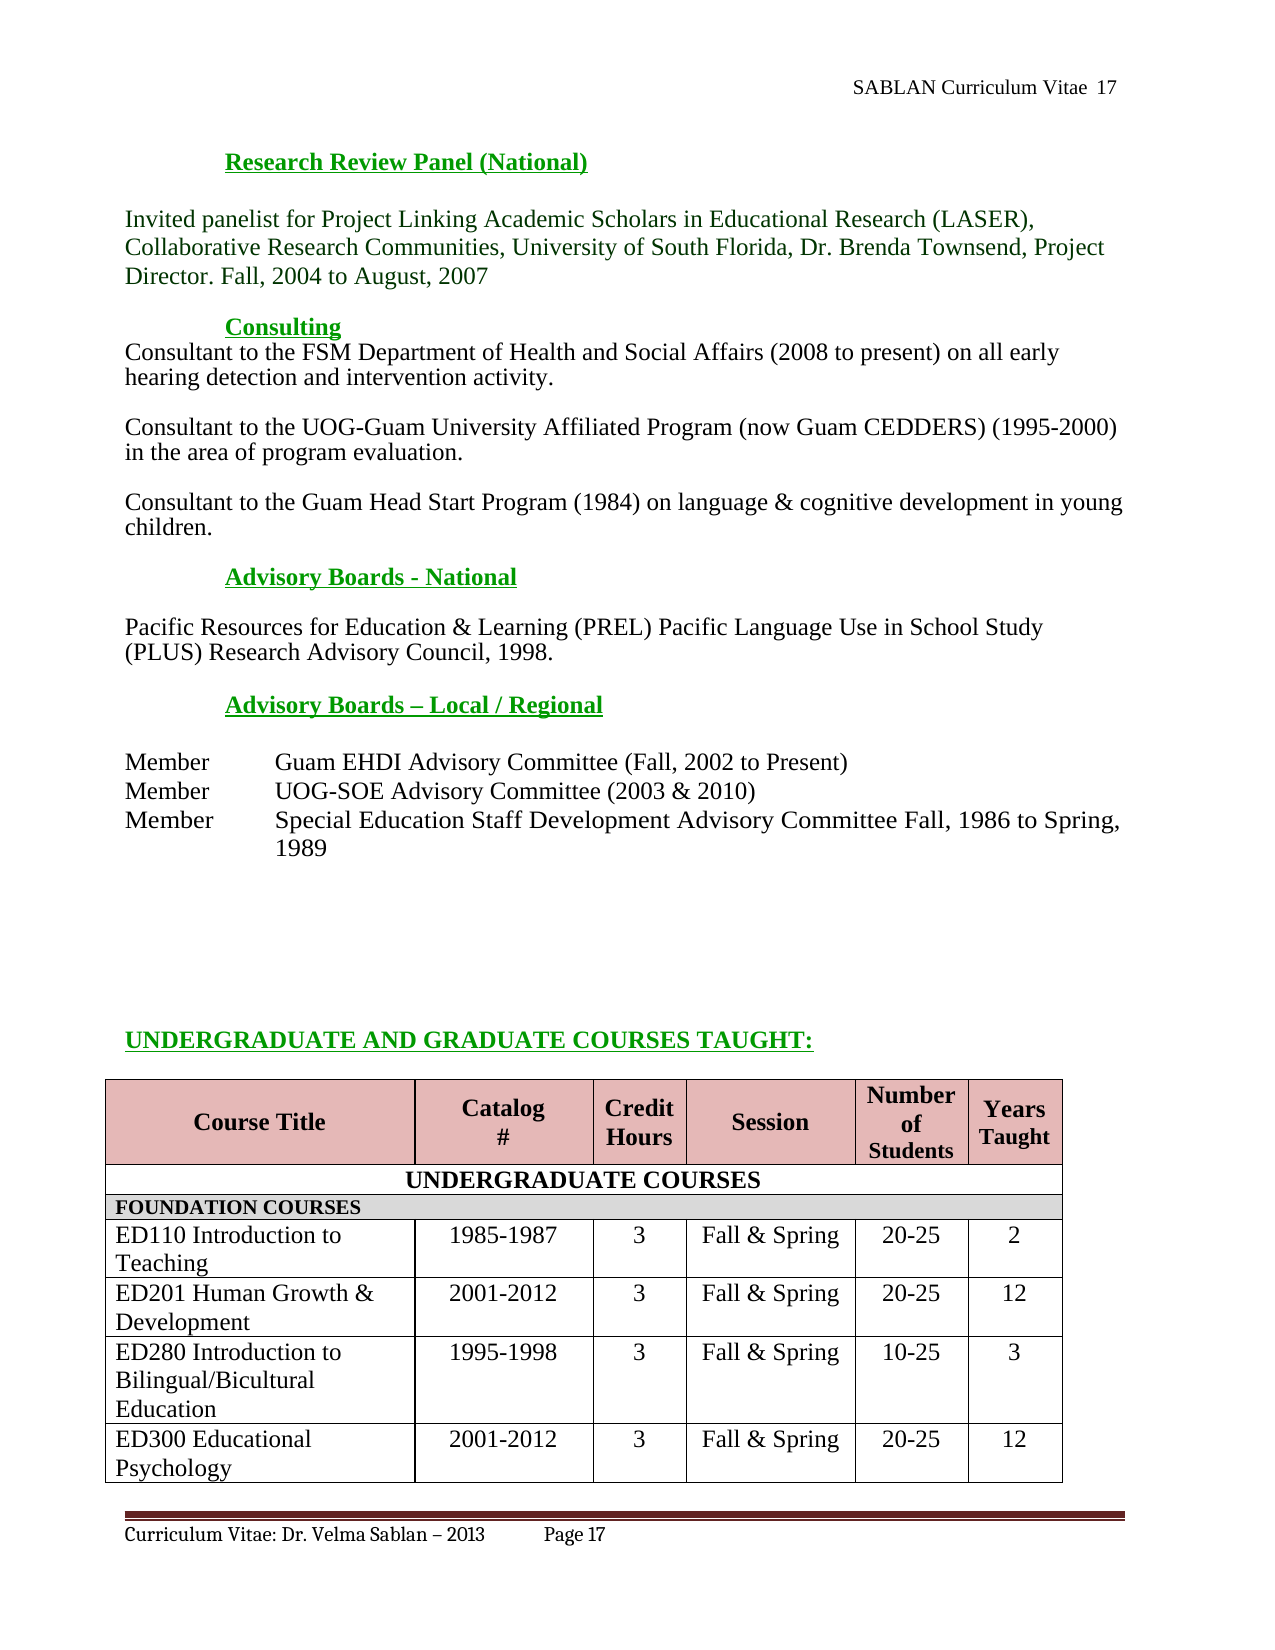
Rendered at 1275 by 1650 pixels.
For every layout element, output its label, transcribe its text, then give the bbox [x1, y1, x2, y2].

table_cell 20-25 [856, 1424, 968, 1482]
table_header Number of Students [856, 1080, 968, 1164]
table_cell Fall & Spring [687, 1278, 855, 1336]
table_cell Fall & Spring [687, 1424, 855, 1482]
table_cell FOUNDATION COURSES [106, 1195, 1062, 1219]
text Consultant to the UOG-Guam University Affiliated Program (now Guam CEDDERS) (1995-2000) in the area of program evaluation. [124, 415, 1125, 465]
table_cell 12 [969, 1278, 1062, 1336]
table_cell Fall & Spring [687, 1337, 855, 1423]
text Member Special Education Staff Development Advisory Committee Fall, 1986 to Spring, 1989 [124, 805, 1125, 862]
table_cell ED300 Educational Psychology [106, 1424, 414, 1482]
table_cell UNDERGRADUATE COURSES [106, 1165, 1062, 1193]
table_cell Fall & Spring [687, 1220, 855, 1277]
table_header Credit Hours [594, 1080, 686, 1164]
text Member UOG-SOE Advisory Committee (2003 & 2010) [124, 776, 1125, 805]
text Pacific Resources for Education & Learning (PREL) Pacific Language Use in School Study (PLUS) Research Advisory Council, 1998. [124, 615, 1125, 665]
table_cell 2001-2012 [416, 1424, 593, 1482]
text Advisory Boards – Local / Regional [124, 693, 1125, 718]
table_cell ED201 Human Growth & Development [106, 1278, 414, 1336]
table_cell 3 [594, 1337, 686, 1423]
table_header Session [687, 1080, 855, 1164]
table_cell 20-25 [856, 1220, 968, 1277]
table_cell 2001-2012 [416, 1278, 593, 1336]
table_header Course Title [106, 1080, 414, 1164]
table_cell ED280 Introduction to Bilingual/Bicultural Education [106, 1337, 414, 1423]
table_cell 20-25 [856, 1278, 968, 1336]
table_header Years Taught [969, 1080, 1062, 1164]
table_cell 3 [594, 1424, 686, 1482]
table_cell 3 [594, 1278, 686, 1336]
text Advisory Boards - National [124, 565, 1125, 590]
table_cell 1995-1998 [416, 1337, 593, 1423]
text UNDERGRADUATE AND GRADUATE COURSES TAUGHT: [124, 1029, 1125, 1054]
text Consultant to the FSM Department of Health and Social Affairs (2008 to present) on all early hearing detection and intervention activity. [124, 340, 1125, 390]
text Consultant to the Guam Head Start Program (1984) on language & cognitive development in young children. [124, 490, 1125, 540]
table_cell 2 [969, 1220, 1062, 1277]
table_cell ED110 Introduction to Teaching [106, 1220, 414, 1277]
table_cell 3 [969, 1337, 1062, 1423]
text Consulting [124, 315, 1125, 340]
table_header Catalog # [416, 1080, 593, 1164]
table_cell 1985-1987 [416, 1220, 593, 1277]
text Invited panelist for Project Linking Academic Scholars in Educational Research (LASER), Collaborative Research Communities, University of South Florida, Dr. Brenda Townsend, Project Director. Fall, 2004 to August, 2007 [124, 204, 1125, 290]
table_cell 12 [969, 1424, 1062, 1482]
text Research Review Panel (National) [124, 150, 1125, 175]
table_cell 10-25 [856, 1337, 968, 1423]
table_cell 3 [594, 1220, 686, 1277]
text Member Guam EHDI Advisory Committee (Fall, 2002 to Present) [124, 747, 1125, 776]
